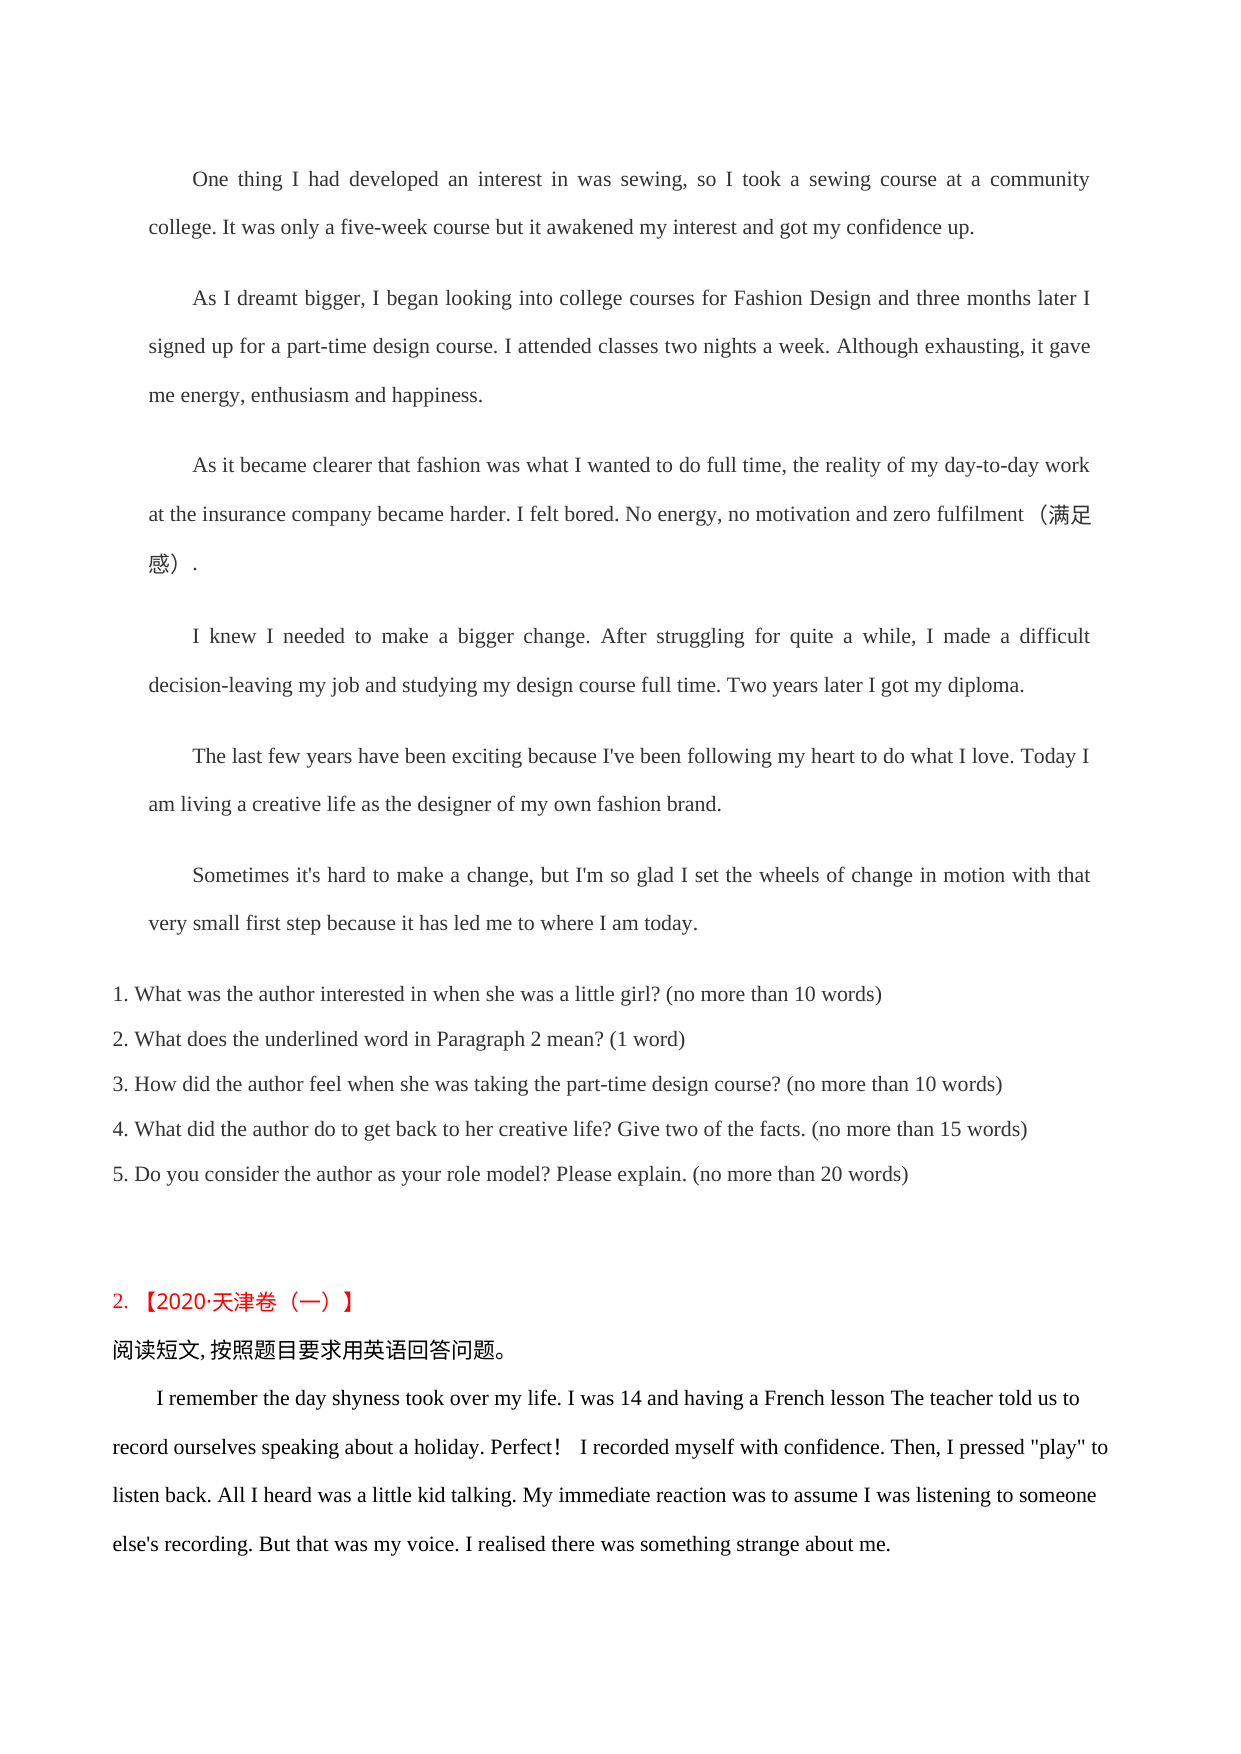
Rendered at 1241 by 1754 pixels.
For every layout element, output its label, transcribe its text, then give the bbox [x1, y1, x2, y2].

list How did the author feel when she was taking the part-time design course? (no more than 10 words) [112, 1067, 1092, 1100]
text As it became clearer that fashion was what I wanted to do full time, the reality of my day-to-day work at the insurance company became harder. I felt bored. No energy, no motivation and zero fulfilment（满足感）. [148, 449, 1092, 501]
text Sometimes it's hard to make a change, but I'm so glad I set the wheels of change in motion with that very small first step because it has led me to where I am today. [148, 858, 1092, 939]
text I remember the day shyness took over my life. I was 14 and having a French lesson The teacher told us to record ourselves speaking about a holiday. Perfect！ I recorded myself with confidence. Then, I pressed "play" to listen back. All I heard was a little kid talking. My immediate reaction was to assume I was listening to someone else's recording. But that was my voice. I realised there was something strange about me. [112, 1381, 1128, 1560]
text 阅读短文, 按照题目要求用英语回答问题。 [112, 1333, 1128, 1365]
list What was the author interested in when she was a little girl? (no more than 10 words) [112, 977, 1092, 1009]
text I knew I needed to make a bigger change. After struggling for quite a while, I made a difficult decision-leaving my job and studying my design course full time. Two years later I got my diploma. [148, 620, 1092, 701]
text As I dreamt bigger, I began looking into college courses for Fashion Design and three months later I signed up for a part-time design course. I attended classes two nights a week. Although exhausting, it gave me energy, enthusiasm and happiness. [148, 359, 1092, 411]
list What did the author do to get back to her creative life? Give two of the facts. (no more than 15 words) [112, 1112, 1092, 1145]
text The last few years have been exciting because I've been following my heart to do what I love. Today I am living a creative life as the designer of my own fashion brand. [148, 739, 1092, 820]
text One thing I had developed an interest in was sewing, so I took a sewing course at a community college. It was only a five-week course but it awakened my interest and got my confidence up. [148, 162, 1092, 243]
list Do you consider the author as your role model? Please explain. (no more than 20 words) [112, 1157, 1092, 1190]
list What does the underlined word in Paragraph 2 mean? (1 word) [112, 1022, 1092, 1055]
text As I dreamt bigger, I began looking into college courses for Fashion Design and three months later I signed up for a part-time design course. I attended classes two nights a week. Although exhausting, it gave me energy, enthusiasm and happiness. [148, 281, 1092, 334]
text As it became clearer that fashion was what I wanted to do full time, the reality of my day-to-day work at the insurance company became harder. I felt bored. No energy, no motivation and zero fulfilment（满足感）. [148, 526, 1092, 579]
text 2. 【2020·天津卷（一）】 [112, 1284, 1128, 1317]
